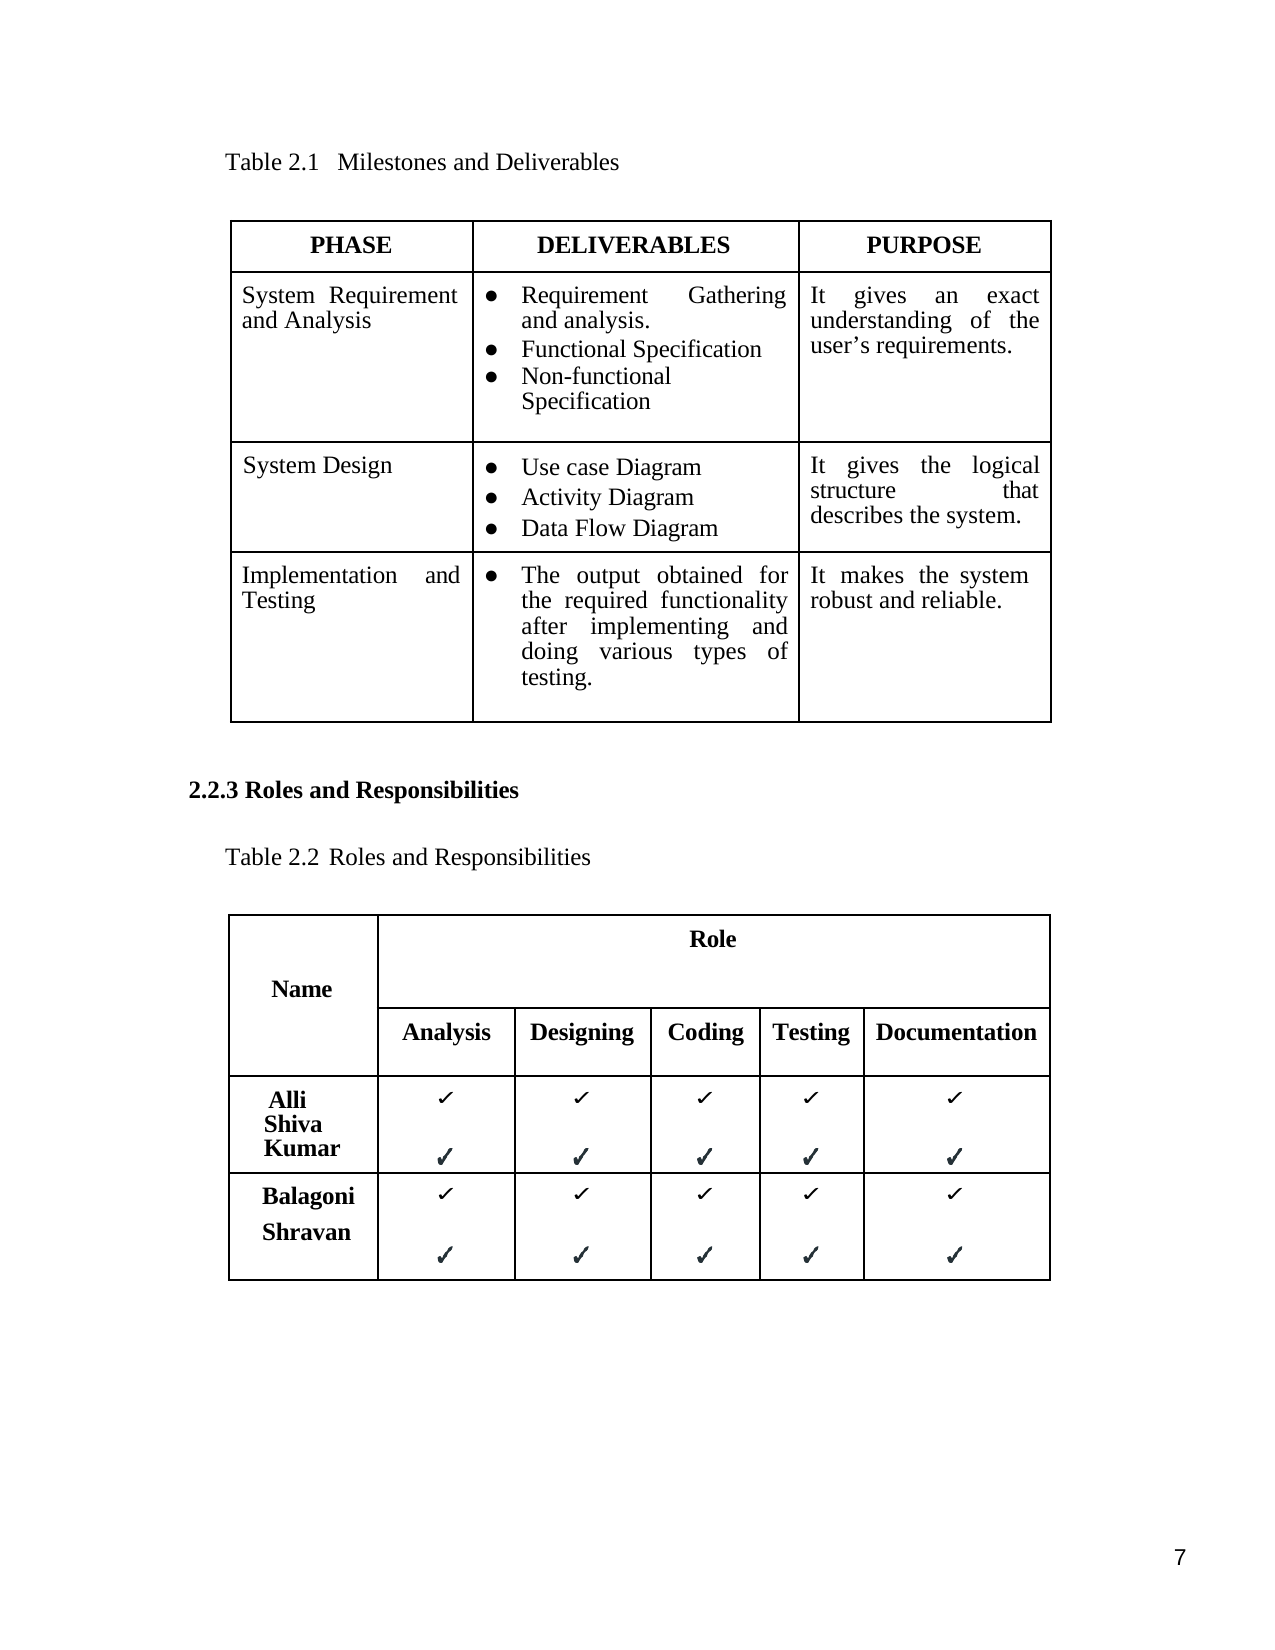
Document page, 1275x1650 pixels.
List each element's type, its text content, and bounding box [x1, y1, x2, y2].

table_cell ✓ [865, 1077, 1049, 1172]
table_cell Implementation and Testing [232, 553, 472, 721]
table_cell ✓ [652, 1077, 759, 1172]
table_cell System Design [232, 443, 472, 551]
table_header Name [230, 916, 377, 1075]
table_header Role [379, 916, 1049, 1007]
table_cell System Requirement and Analysis [232, 273, 472, 441]
table_cell Use case Diagram Activity Diagram Data Flow Diagram [474, 443, 798, 551]
table_cell It makes the system robust and reliable. [800, 553, 1050, 721]
table_cell Balagoni Shravan [230, 1174, 377, 1279]
table_cell ✓ [652, 1174, 759, 1279]
table_cell ✓ [379, 1077, 514, 1172]
text Table 2.2 Roles and Responsibilities [225, 842, 1212, 871]
subtitle Roles and Responsibilities [188, 775, 1212, 804]
table_header DELIVERABLES [474, 222, 798, 271]
table_cell ✓ [865, 1174, 1049, 1279]
table_cell Requirement Gathering and analysis. Functional Specification Non-functional Specification [474, 273, 798, 441]
table_cell ✓ [379, 1174, 514, 1279]
table_cell It gives an exact understanding of the user’s requirements. [800, 273, 1050, 441]
table_cell Alli Shiva Kumar [230, 1077, 377, 1172]
table_cell The output obtained for the required functionality after implementing and doing various types of testing. [474, 553, 798, 721]
table_cell Analysis [379, 1009, 514, 1075]
table_header PURPOSE [800, 222, 1050, 271]
table_cell Designing [516, 1009, 650, 1075]
table_cell ✓ [516, 1174, 650, 1279]
table_cell Documentation [865, 1009, 1049, 1075]
table_cell It gives the logical structure that describes the system. [800, 443, 1050, 551]
table_cell ✓ [761, 1077, 863, 1172]
text Table 2.1 Milestones and Deliverables [225, 147, 1212, 176]
table_cell Coding [652, 1009, 759, 1075]
table_cell Testing [761, 1009, 863, 1075]
table_cell ✓ [516, 1077, 650, 1172]
table_cell ✓ [761, 1174, 863, 1279]
table_header PHASE [232, 222, 472, 271]
